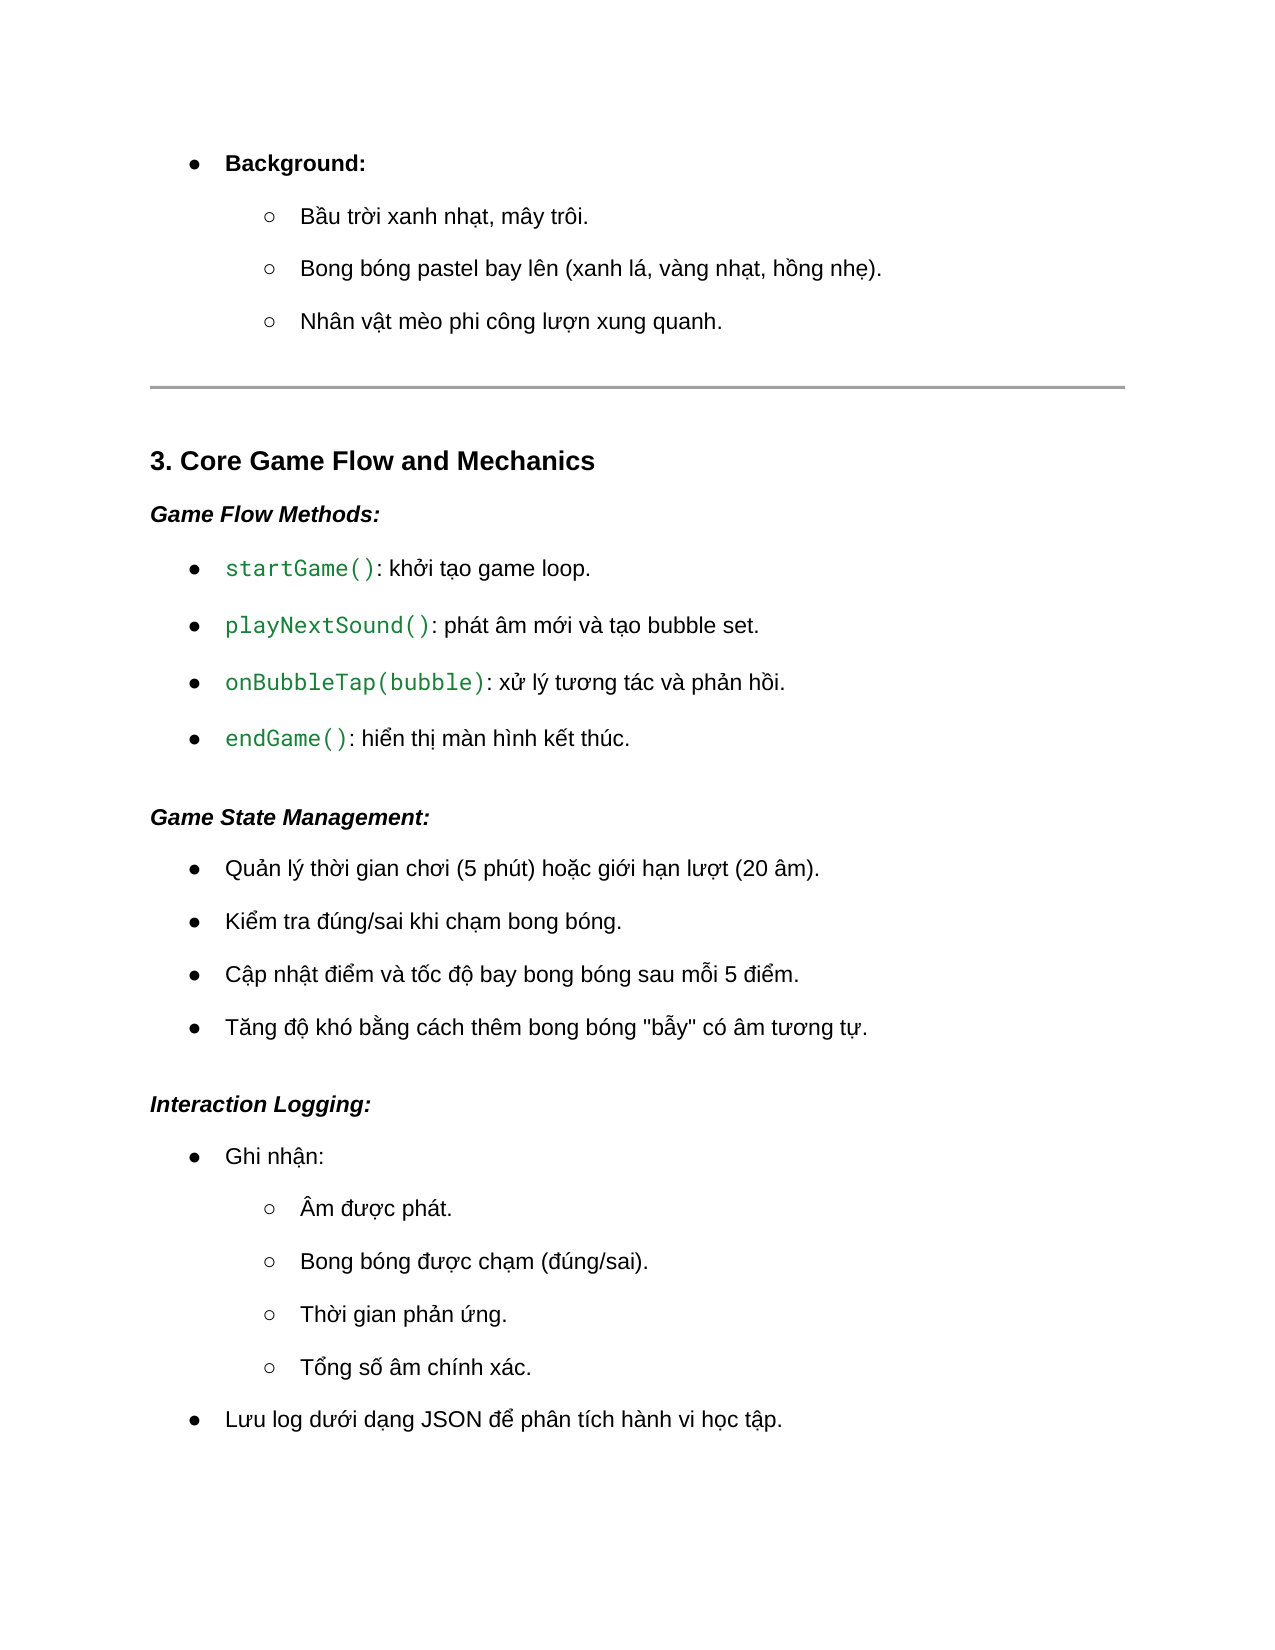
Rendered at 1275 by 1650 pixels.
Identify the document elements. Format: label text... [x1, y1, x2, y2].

list Tổng số âm chính xác. [262, 1353, 1125, 1406]
list Tăng độ khó bằng cách thêm bong bóng "bẫy" có âm tương tự. [187, 1013, 1125, 1066]
list playNextSound(): phát âm mới và tạo bubble set. [187, 609, 1125, 666]
list Bong bóng pastel bay lên (xanh lá, vàng nhạt, hồng nhẹ). [262, 255, 1125, 308]
subtitle Game State Management: [150, 804, 1125, 830]
list Cập nhật điểm và tốc độ bay bong bóng sau mỗi 5 điểm. [187, 961, 1125, 1013]
subtitle Game Flow Methods: [150, 501, 1125, 528]
list Bong bóng được chạm (đúng/sai). [262, 1248, 1125, 1301]
list Background: [187, 150, 1125, 203]
list endGame(): hiển thị màn hình kết thúc. [187, 722, 1125, 779]
subtitle Interaction Logging: [150, 1091, 1125, 1118]
list Bầu trời xanh nhạt, mây trôi. [262, 203, 1125, 255]
list Nhân vật mèo phi công lượn xung quanh. [262, 308, 1125, 361]
list Thời gian phản ứng. [262, 1301, 1125, 1353]
list Lưu log dưới dạng JSON để phân tích hành vi học tập. [187, 1406, 1125, 1459]
list onBubbleTap(bubble): xử lý tương tác và phản hồi. [187, 666, 1125, 722]
list Kiểm tra đúng/sai khi chạm bong bóng. [187, 908, 1125, 961]
list Ghi nhận: [187, 1143, 1125, 1195]
list startGame(): khởi tạo game loop. [187, 553, 1125, 609]
list Quản lý thời gian chơi (5 phút) hoặc giới hạn lượt (20 âm). [187, 855, 1125, 908]
subtitle 3. Core Game Flow and Mechanics [150, 445, 1125, 476]
list Âm được phát. [262, 1195, 1125, 1248]
